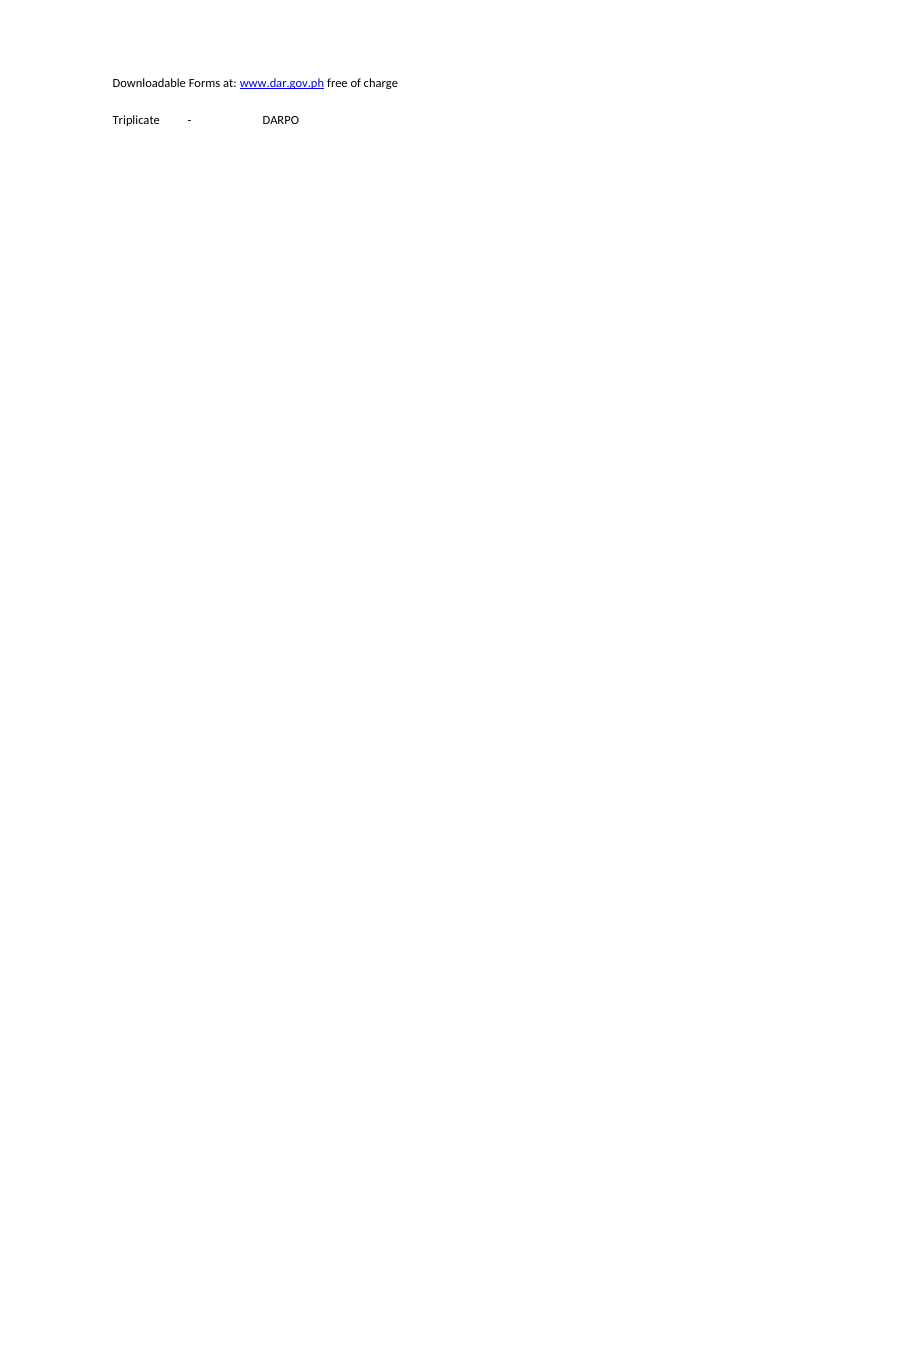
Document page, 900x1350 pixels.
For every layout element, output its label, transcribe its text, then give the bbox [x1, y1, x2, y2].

text Triplicate - DARPO [112, 112, 787, 128]
